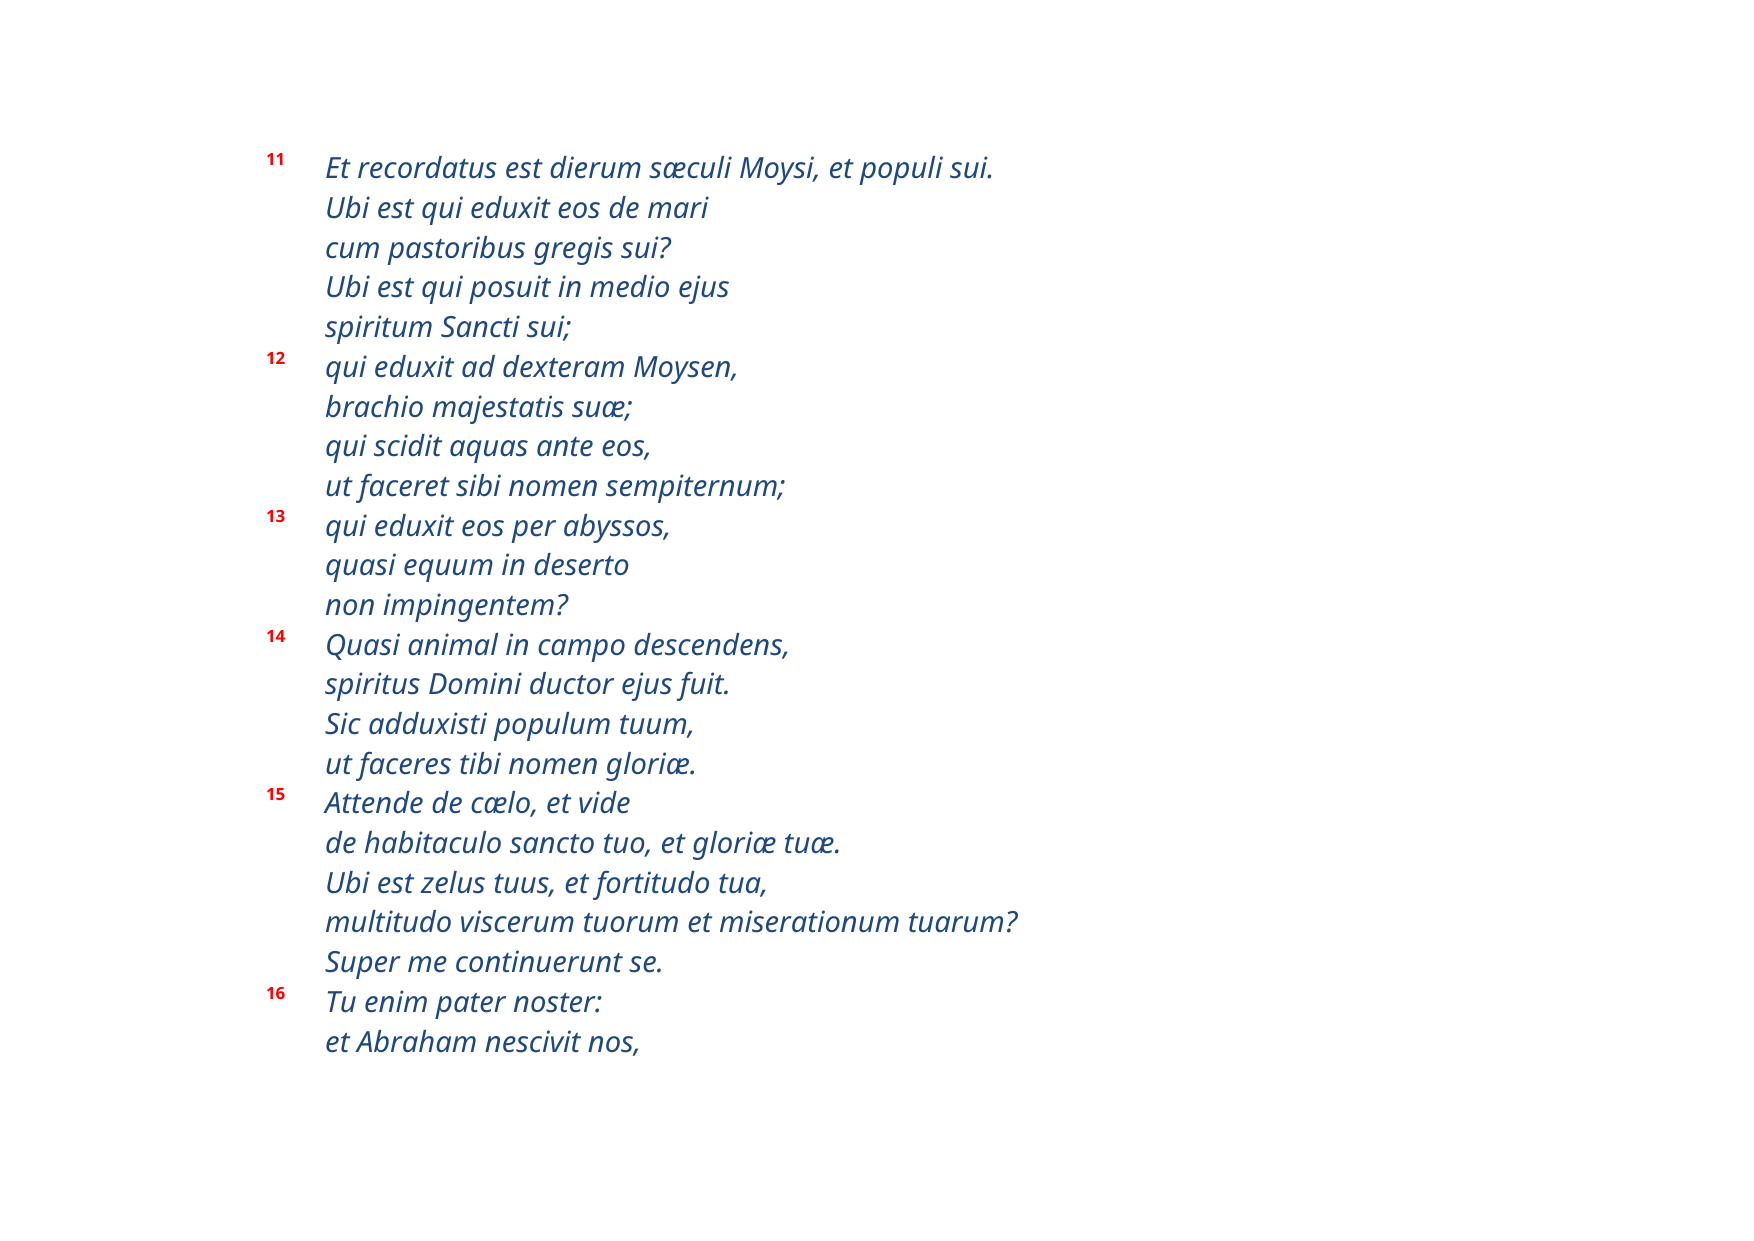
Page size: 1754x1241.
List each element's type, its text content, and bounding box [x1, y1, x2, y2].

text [266, 981, 1488, 1061]
text 12 qui eduxit ad dexteram Moysen, brachio majestatis suæ; qui scidit aquas ante eos, ut faceret sibi nomen sempiternum; [266, 346, 1488, 505]
text 13 qui eduxit eos per abyssos, quasi equum in deserto non impingentem? [266, 505, 1488, 624]
text 15 Attende de cælo, et vide de habitaculo sancto tuo, et gloriæ tuæ. Ubi est zelus tuus, et fortitudo tua, multitudo viscerum tuorum et miserationum tuarum? Super me continuerunt se. [266, 783, 1488, 981]
text 11 Et recordatus est dierum sæculi Moysi, et populi sui. Ubi est qui eduxit eos de mari cum pastoribus gregis sui? Ubi est qui posuit in medio ejus spiritum Sancti sui; [266, 148, 1488, 346]
text 14 Quasi animal in campo descendens, spiritus Domini ductor ejus fuit. Sic adduxisti populum tuum, ut faceres tibi nomen gloriæ. [266, 624, 1488, 783]
